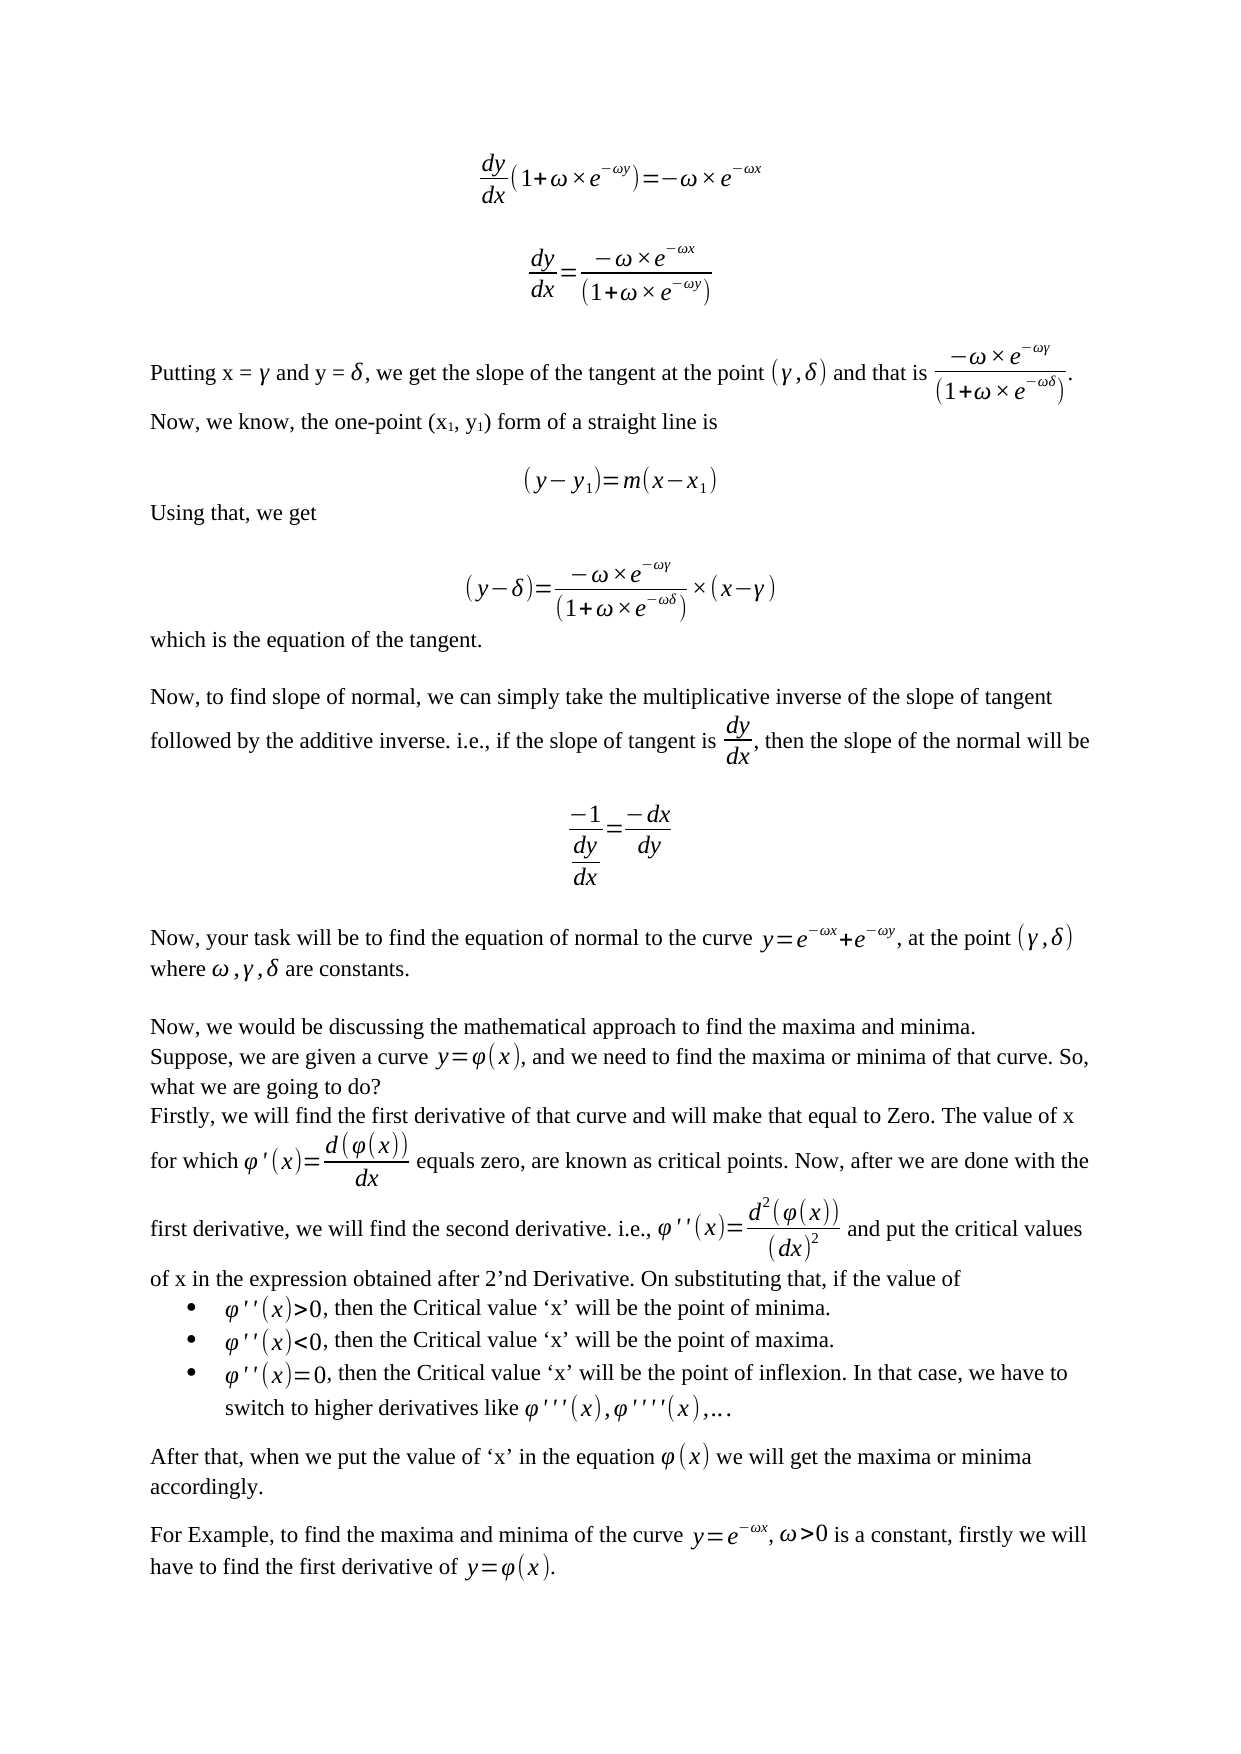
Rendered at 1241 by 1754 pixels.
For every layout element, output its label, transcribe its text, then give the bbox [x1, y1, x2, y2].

list Now, we would be discussing the mathematical approach to find the maxima and minima. [150, 1013, 1090, 1039]
list For Example, to find the maxima and minima of the curve , is a constant, firstly we will have to find the first derivative of . [150, 1518, 1090, 1582]
list Firstly, we will find the first derivative of that curve and will make that equal to Zero. The value of x for which equals zero, are known as critical points. Now, after we are done with the first derivative, we will find the second derivative. i.e., and put the critical values of x in the expression obtained after 2’nd Derivative. On substituting that, if the value of [150, 1102, 1090, 1292]
list Now, to find slope of normal, we can simply take the multiplicative inverse of the slope of tangent followed by the additive inverse. i.e., if the slope of tangent is , then the slope of the normal will be [150, 683, 1090, 770]
list Now, your task will be to find the equation of normal to the curve , at the point where are constants. [150, 921, 1090, 982]
list Putting x = and y = , we get the slope of the tangent at the point and that is . [150, 338, 1090, 406]
list which is the equation of the tangent. [150, 626, 1090, 652]
list , then the Critical value ‘x’ will be the point of minima. [187, 1294, 1090, 1324]
list Now, we know, the one-point (x1, y1) form of a straight line is [150, 408, 1090, 434]
list , then the Critical value ‘x’ will be the point of maxima. [187, 1327, 1090, 1357]
list Suppose, we are given a curve , and we need to find the maxima or minima of that curve. So, what we are going to do? [150, 1041, 1090, 1100]
list , then the Critical value ‘x’ will be the point of inflexion. In that case, we have to switch to higher derivatives like [187, 1359, 1090, 1422]
text After that, when we put the value of ‘x’ in the equation we will get the maxima or minima accordingly. [150, 1441, 1090, 1499]
list Using that, we get [150, 499, 1090, 525]
